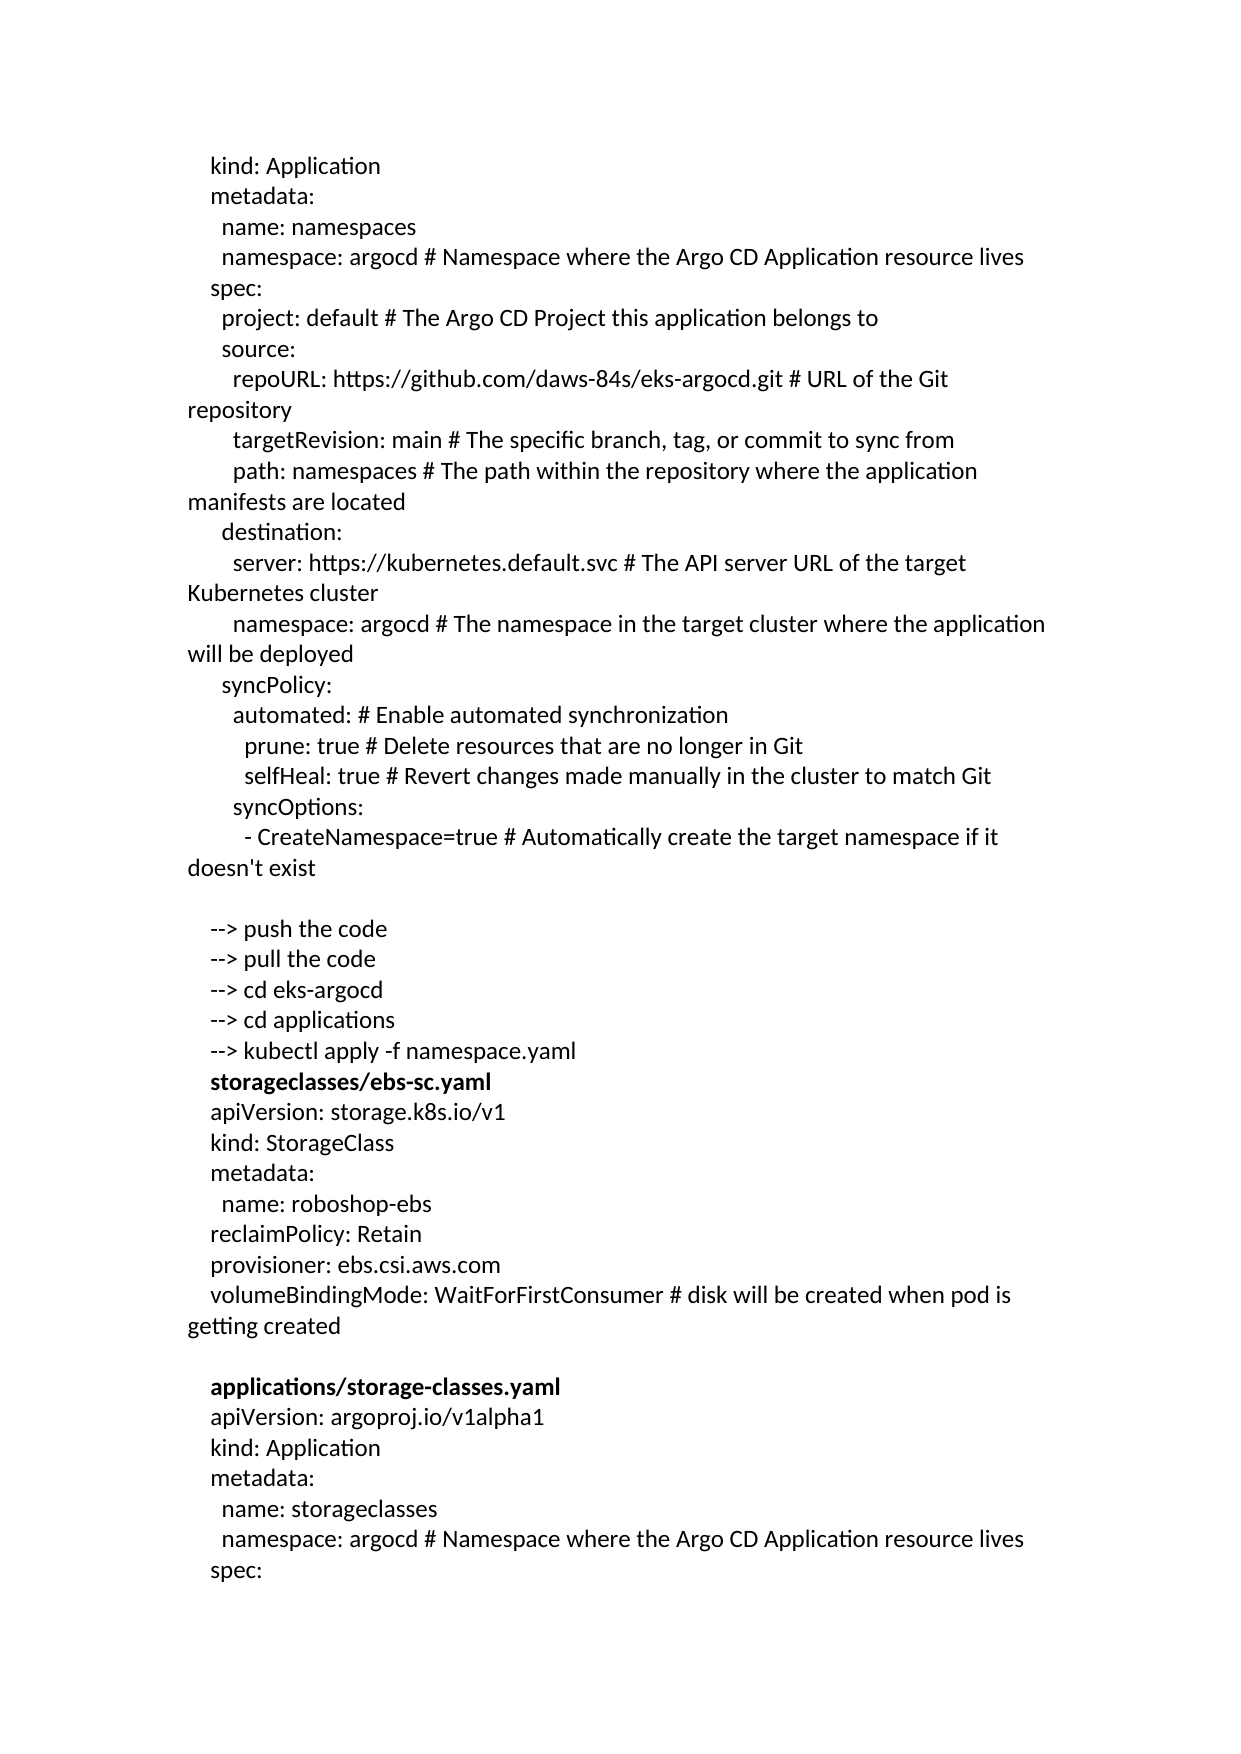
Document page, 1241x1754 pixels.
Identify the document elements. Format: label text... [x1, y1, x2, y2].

text apiVersion: argoproj.io/v1alpha1 [187, 1401, 1053, 1432]
text metadata: [187, 181, 1053, 211]
text applications/storage-classes.yaml [187, 1371, 1053, 1401]
text spec: [187, 272, 1053, 303]
text --> cd eks-argocd [187, 974, 1053, 1004]
text targetRevision: main # The specific branch, tag, or commit to sync from [187, 425, 1053, 455]
text storageclasses/ebs-sc.yaml [187, 1066, 1053, 1096]
text kind: StorageClass [187, 1127, 1053, 1157]
text server: https://kubernetes.default.svc # The API server URL of the target Kubernetes cluster [187, 547, 1053, 608]
text metadata: [187, 1157, 1053, 1188]
text metadata: [187, 1462, 1053, 1493]
text --> pull the code [187, 943, 1053, 974]
text syncOptions: [187, 791, 1053, 821]
text kind: Application [187, 150, 1053, 181]
text --> cd applications [187, 1004, 1053, 1035]
text --> push the code [187, 913, 1053, 943]
text reclaimPolicy: Retain [187, 1218, 1053, 1249]
text provisioner: ebs.csi.aws.com [187, 1249, 1053, 1279]
text prune: true # Delete resources that are no longer in Git [187, 730, 1053, 760]
text selfHeal: true # Revert changes made manually in the cluster to match Git [187, 760, 1053, 791]
text name: namespaces [187, 211, 1053, 242]
text name: storageclasses [187, 1493, 1053, 1523]
text destination: [187, 516, 1053, 547]
text automated: # Enable automated synchronization [187, 699, 1053, 730]
text kind: Application [187, 1432, 1053, 1462]
text syncPolicy: [187, 669, 1053, 699]
text namespace: argocd # The namespace in the target cluster where the application will be deployed [187, 608, 1053, 669]
text apiVersion: storage.k8s.io/v1 [187, 1096, 1053, 1127]
text volumeBindingMode: WaitForFirstConsumer # disk will be created when pod is getting created [187, 1279, 1053, 1340]
text - CreateNamespace=true # Automatically create the target namespace if it doesn't exist [187, 821, 1053, 882]
text namespace: argocd # Namespace where the Argo CD Application resource lives [187, 242, 1053, 272]
text --> kubectl apply -f namespace.yaml [187, 1035, 1053, 1066]
text namespace: argocd # Namespace where the Argo CD Application resource lives [187, 1523, 1053, 1554]
text spec: [187, 1554, 1053, 1584]
text name: roboshop-ebs [187, 1188, 1053, 1218]
text repoURL: https://github.com/daws-84s/eks-argocd.git # URL of the Git repository [187, 364, 1053, 425]
text path: namespaces # The path within the repository where the application manifests are located [187, 455, 1053, 516]
text project: default # The Argo CD Project this application belongs to [187, 303, 1053, 333]
text source: [187, 333, 1053, 364]
